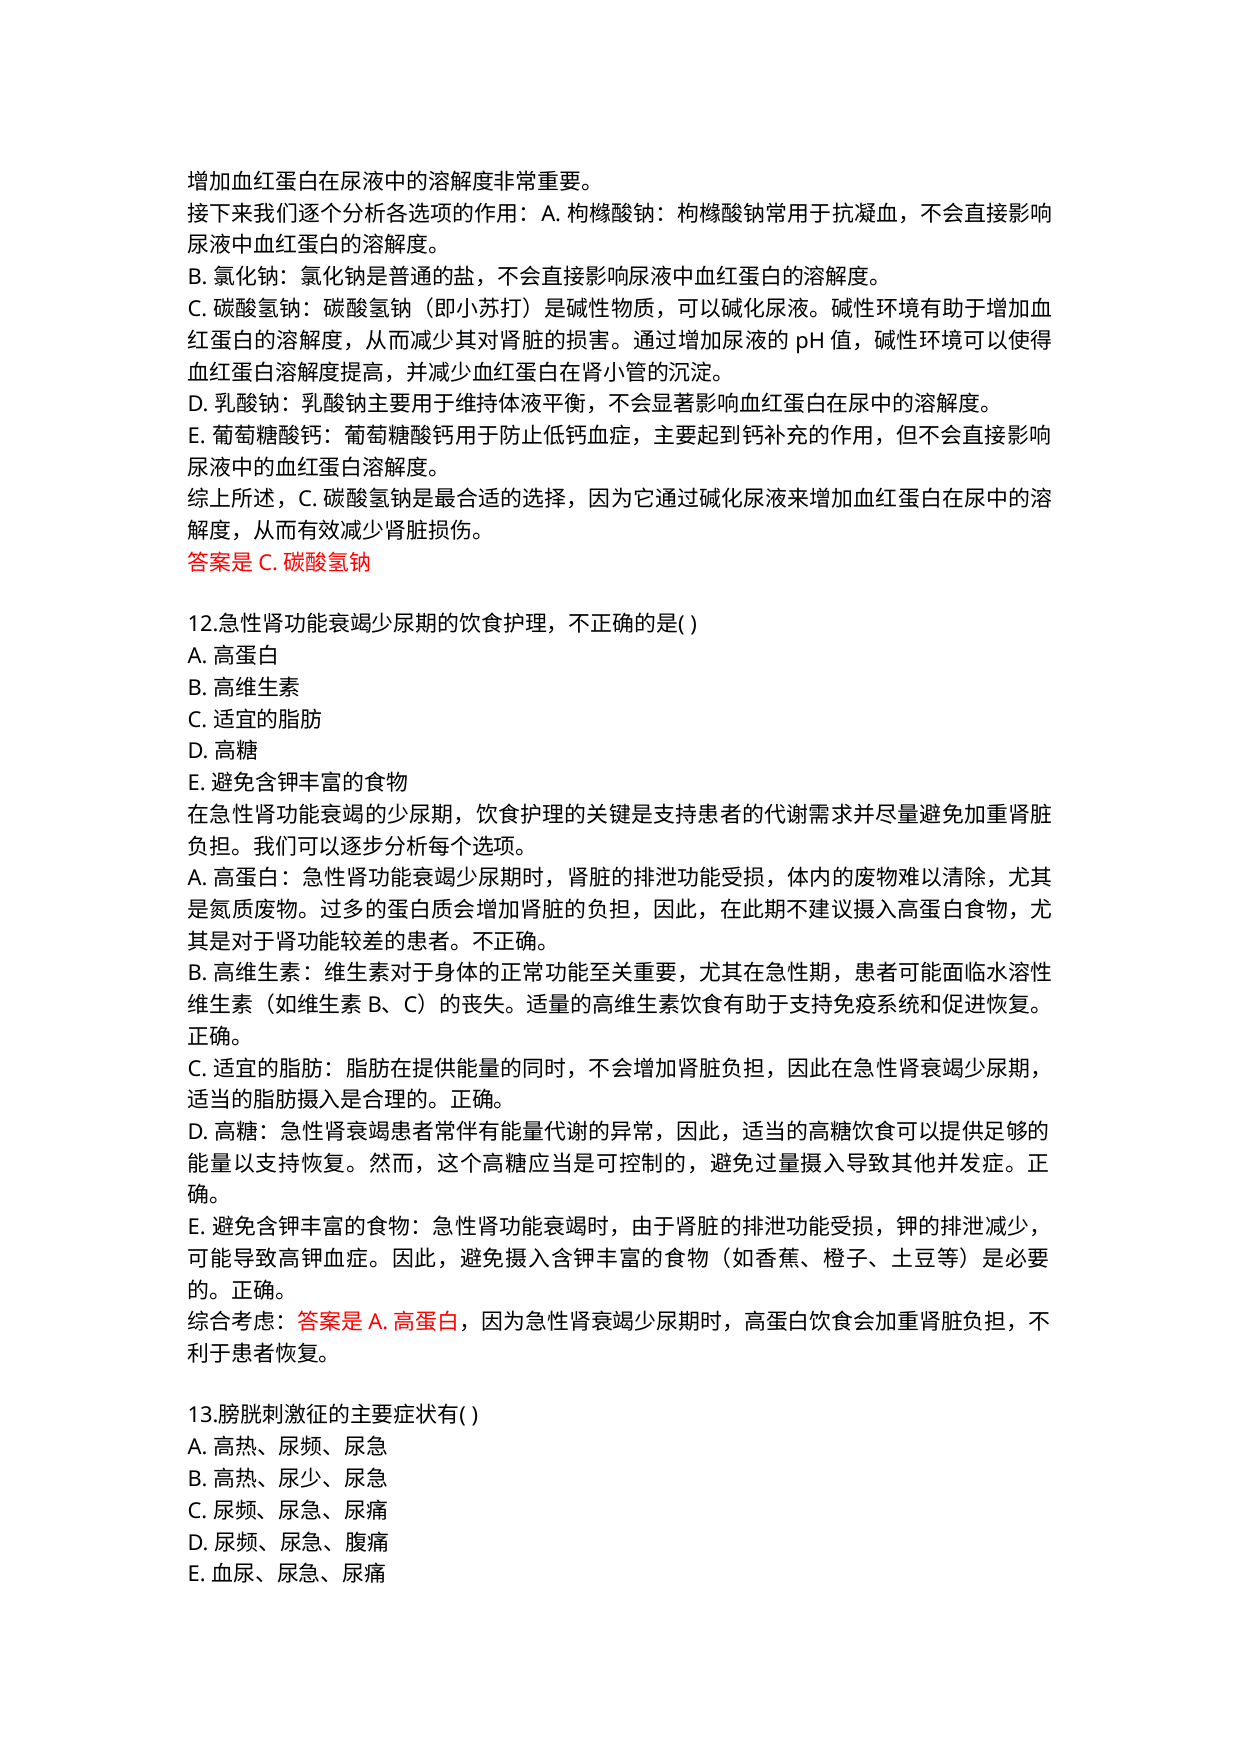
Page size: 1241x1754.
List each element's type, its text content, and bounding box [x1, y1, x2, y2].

text A. 高蛋白：急性肾功能衰竭少尿期时，肾脏的排泄功能受损，体内的废物难以清除，尤其是氮质废物。过多的蛋白质会增加肾脏的负担，因此，在此期不建议摄入高蛋白食物，尤其是对于肾功能较差的患者。不正确。 [187, 860, 1053, 955]
text A. 高蛋白 [187, 638, 1053, 670]
text A. 高热、尿频、尿急 [187, 1429, 1053, 1461]
text D. 乳酸钠：乳酸钠主要用于维持体液平衡，不会显著影响血红蛋白在尿中的溶解度。 [187, 386, 1053, 418]
text E. 葡萄糖酸钙：葡萄糖酸钙用于防止低钙血症，主要起到钙补充的作用，但不会直接影响尿液中的血红蛋白溶解度。 [187, 418, 1053, 481]
text 在急性肾功能衰竭的少尿期，饮食护理的关键是支持患者的代谢需求并尽量避免加重肾脏负担。我们可以逐步分析每个选项。 [187, 797, 1053, 860]
text D. 尿频、尿急、腹痛 [187, 1524, 1053, 1556]
text C. 碳酸氢钠：碳酸氢钠（即小苏打）是碱性物质，可以碱化尿液。碱性环境有助于增加血红蛋白的溶解度，从而减少其对肾脏的损害。通过增加尿液的pH值，碱性环境可以使得血红蛋白溶解度提高，并减少血红蛋白在肾小管的沉淀。 [187, 291, 1053, 386]
text 13.膀胱刺激征的主要症状有( ) [187, 1397, 1053, 1429]
text C. 尿频、尿急、尿痛 [187, 1493, 1053, 1524]
text 综上所述，C. 碳酸氢钠是最合适的选择，因为它通过碱化尿液来增加血红蛋白在尿中的溶解度，从而有效减少肾脏损伤。 [187, 481, 1053, 545]
text 12.急性肾功能衰竭少尿期的饮食护理，不正确的是( ) [187, 606, 1053, 638]
text B. 高维生素 [187, 670, 1053, 702]
text E. 避免含钾丰富的食物：急性肾功能衰竭时，由于肾脏的排泄功能受损，钾的排泄减少，可能导致高钾血症。因此，避免摄入含钾丰富的食物（如香蕉、橙子、土豆等）是必要的。正确。 [187, 1209, 1053, 1304]
text E. 避免含钾丰富的食物 [187, 765, 1053, 797]
text D. 高糖 [187, 733, 1053, 765]
text E. 血尿、尿急、尿痛 [187, 1556, 1053, 1588]
text C. 适宜的脂肪：脂肪在提供能量的同时，不会增加肾脏负担，因此在急性肾衰竭少尿期，适当的脂肪摄入是合理的。正确。 [187, 1051, 1053, 1114]
text B. 高热、尿少、尿急 [187, 1461, 1053, 1493]
text 综合考虑：答案是 A. 高蛋白，因为急性肾衰竭少尿期时，高蛋白饮食会加重肾脏负担，不利于患者恢复。 [187, 1304, 1053, 1368]
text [179, 162, 1061, 196]
text C. 适宜的脂肪 [187, 702, 1053, 733]
text 答案是 C. 碳酸氢钠 [187, 545, 1053, 577]
text D. 高糖：急性肾衰竭患者常伴有能量代谢的异常，因此，适当的高糖饮食可以提供足够的能量以支持恢复。然而，这个高糖应当是可控制的，避免过量摄入导致其他并发症。正确。 [187, 1114, 1053, 1209]
text 接下来我们逐个分析各选项的作用：A. 枸橼酸钠：枸橼酸钠常用于抗凝血，不会直接影响尿液中血红蛋白的溶解度。 [187, 196, 1053, 259]
text B. 氯化钠：氯化钠是普通的盐，不会直接影响尿液中血红蛋白的溶解度。 [187, 259, 1053, 291]
text B. 高维生素：维生素对于身体的正常功能至关重要，尤其在急性期，患者可能面临水溶性维生素（如维生素B、C）的丧失。适量的高维生素饮食有助于支持免疫系统和促进恢复。正确。 [187, 955, 1053, 1051]
